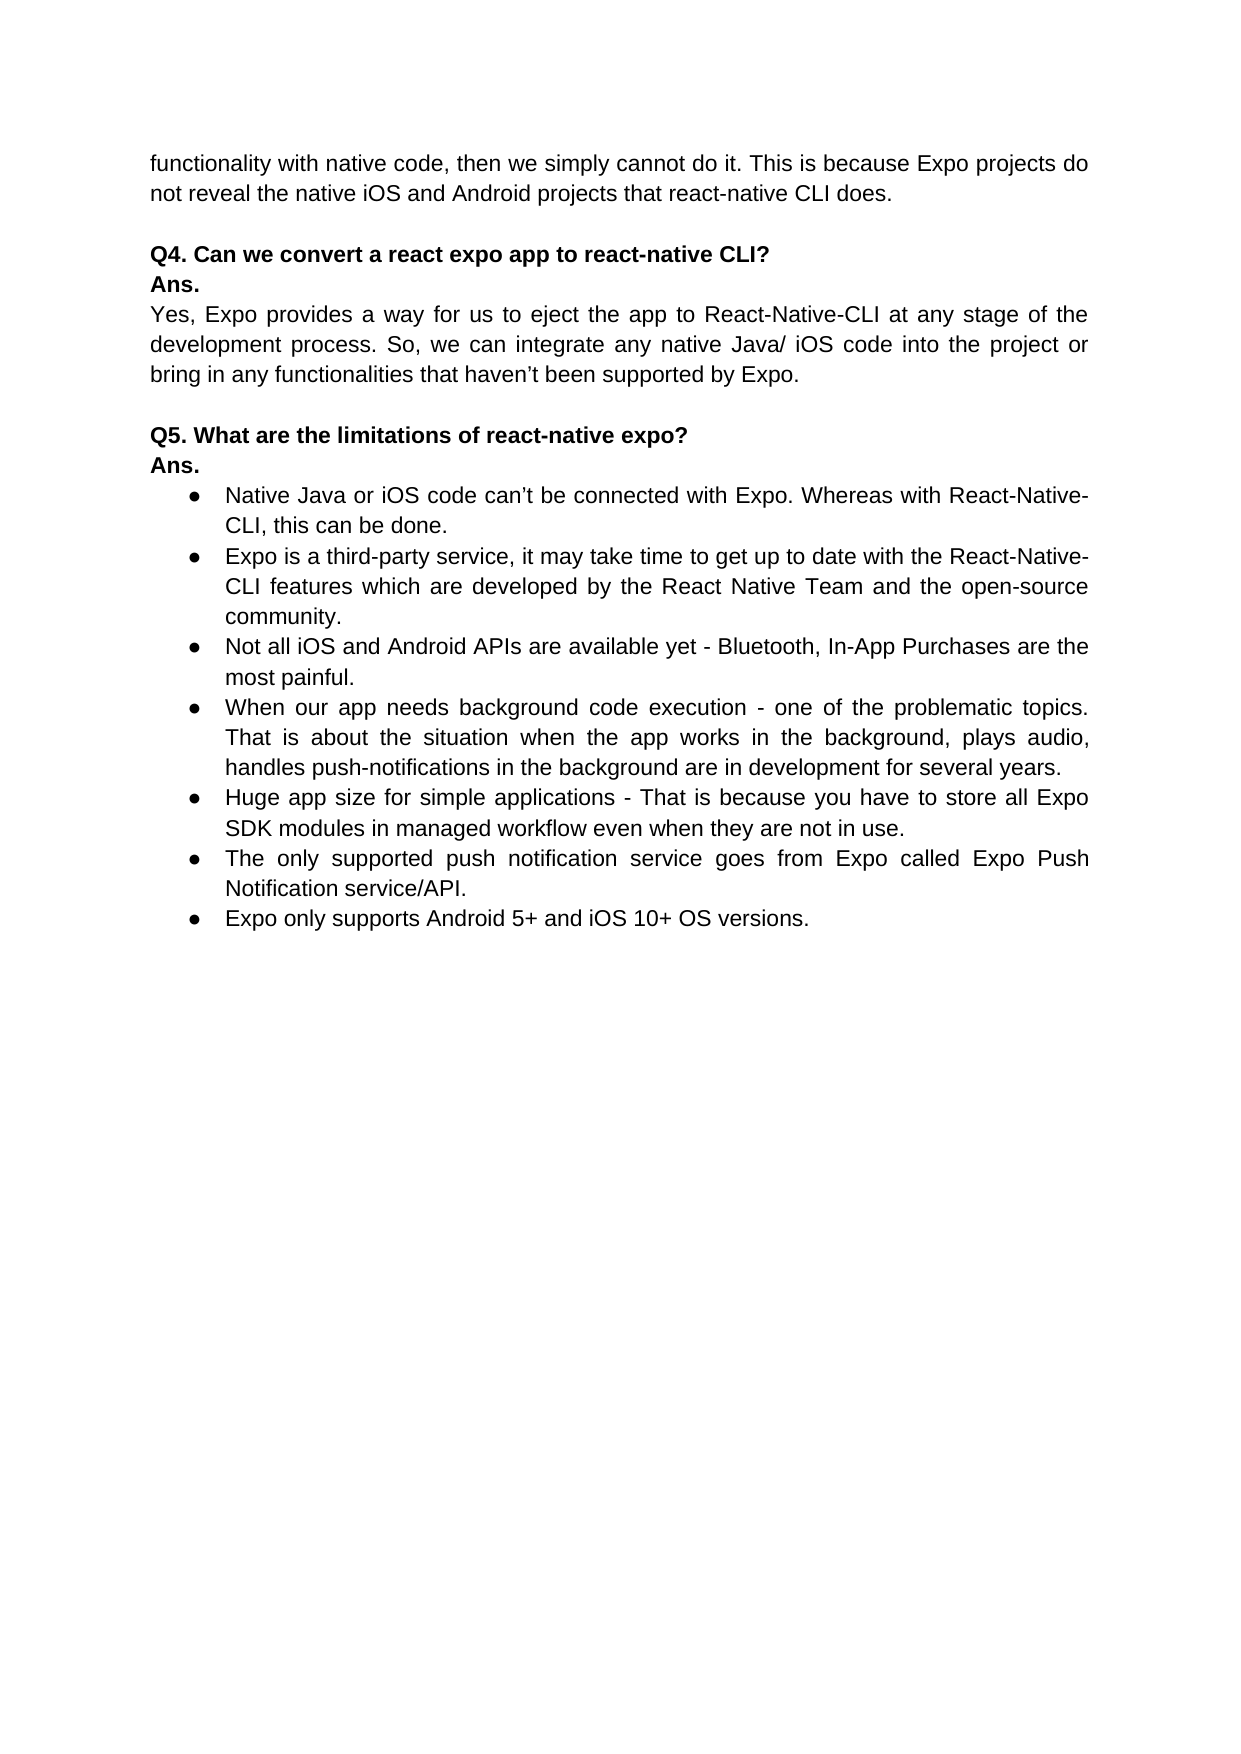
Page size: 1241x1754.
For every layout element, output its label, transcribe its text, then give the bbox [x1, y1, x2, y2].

text Ans. [150, 271, 1090, 297]
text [150, 150, 1090, 207]
list The only supported push notification service goes from Expo called Expo Push Notification service/API. [187, 845, 1090, 901]
text Q4. Can we convert a react expo app to react-native CLI? [150, 241, 1090, 267]
text Q5. What are the limitations of react-native expo? [150, 422, 1090, 448]
list When our app needs background code execution - one of the problematic topics. That is about the situation when the app works in the background, plays audio, handles push-notifications in the background are in development for several years. [187, 694, 1090, 781]
list Expo only supports Android 5+ and iOS 10+ OS versions. [187, 905, 1090, 932]
text Ans. [150, 452, 1090, 478]
list Native Java or iOS code can’t be connected with Expo. Whereas with React-Native-CLI, this can be done. [187, 482, 1090, 539]
list Expo is a third-party service, it may take time to get up to date with the React-Native-CLI features which are developed by the React Native Team and the open-source community. [187, 543, 1090, 629]
list Not all iOS and Android APIs are available yet - Bluetooth, In-App Purchases are the most painful. [187, 633, 1090, 690]
list Huge app size for simple applications - That is because you have to store all Expo SDK modules in managed workflow even when they are not in use. [187, 784, 1090, 841]
text Yes, Expo provides a way for us to eject the app to React-Native-CLI at any stage of the development process. So, we can integrate any native Java/ iOS code into the project or bring in any functionalities that haven’t been supported by Expo. [150, 301, 1090, 388]
